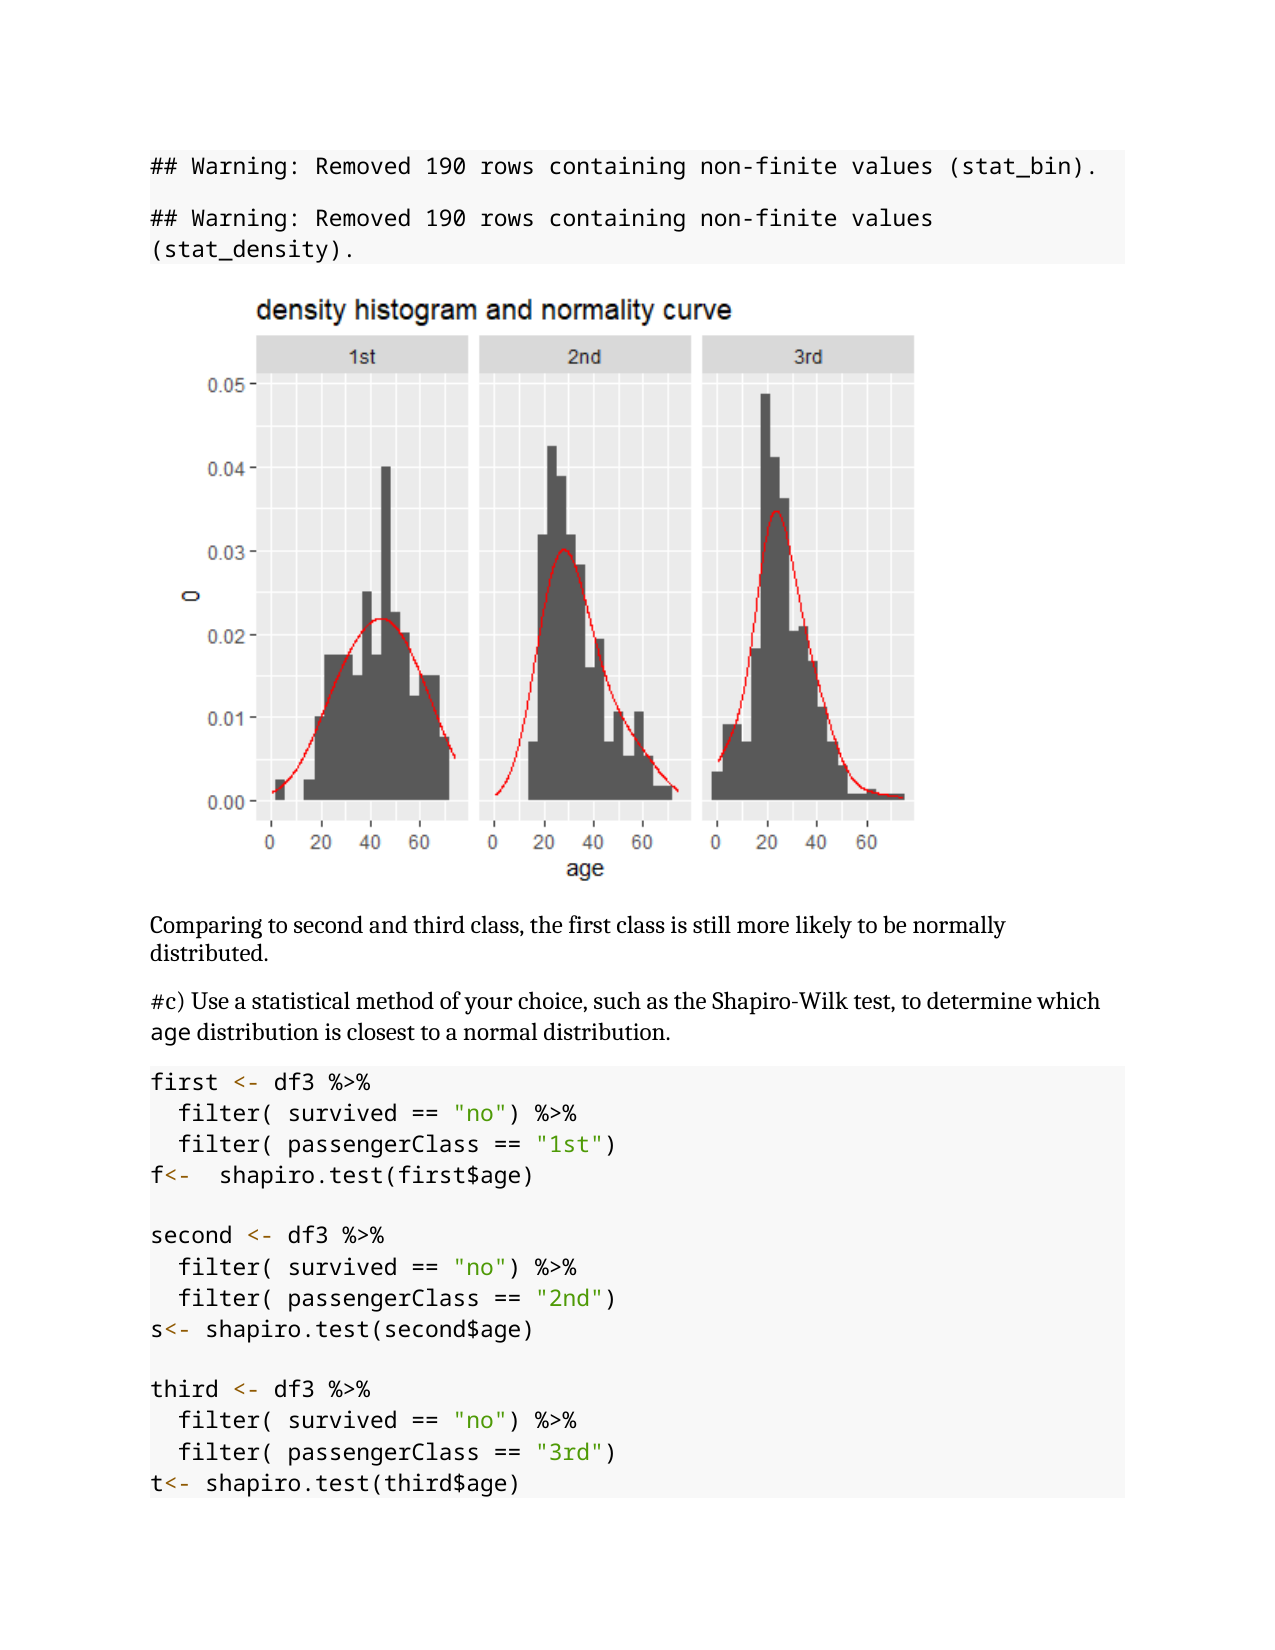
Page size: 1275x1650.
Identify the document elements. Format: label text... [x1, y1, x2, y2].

text #c) Use a statistical method of your choice, such as the Shapiro-Wilk test, to determine which age distribution is closest to a normal distribution. [150, 987, 1125, 1047]
text ## Warning: Removed 190 rows containing non-finite values (stat_density). [150, 202, 1125, 264]
text Comparing to second and third class, the first class is still more likely to be normally distributed. [150, 911, 1125, 968]
picture [168, 285, 927, 892]
text ## Warning: Removed 190 rows containing non-finite values (stat_bin). [150, 150, 1125, 181]
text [150, 1066, 1125, 1498]
